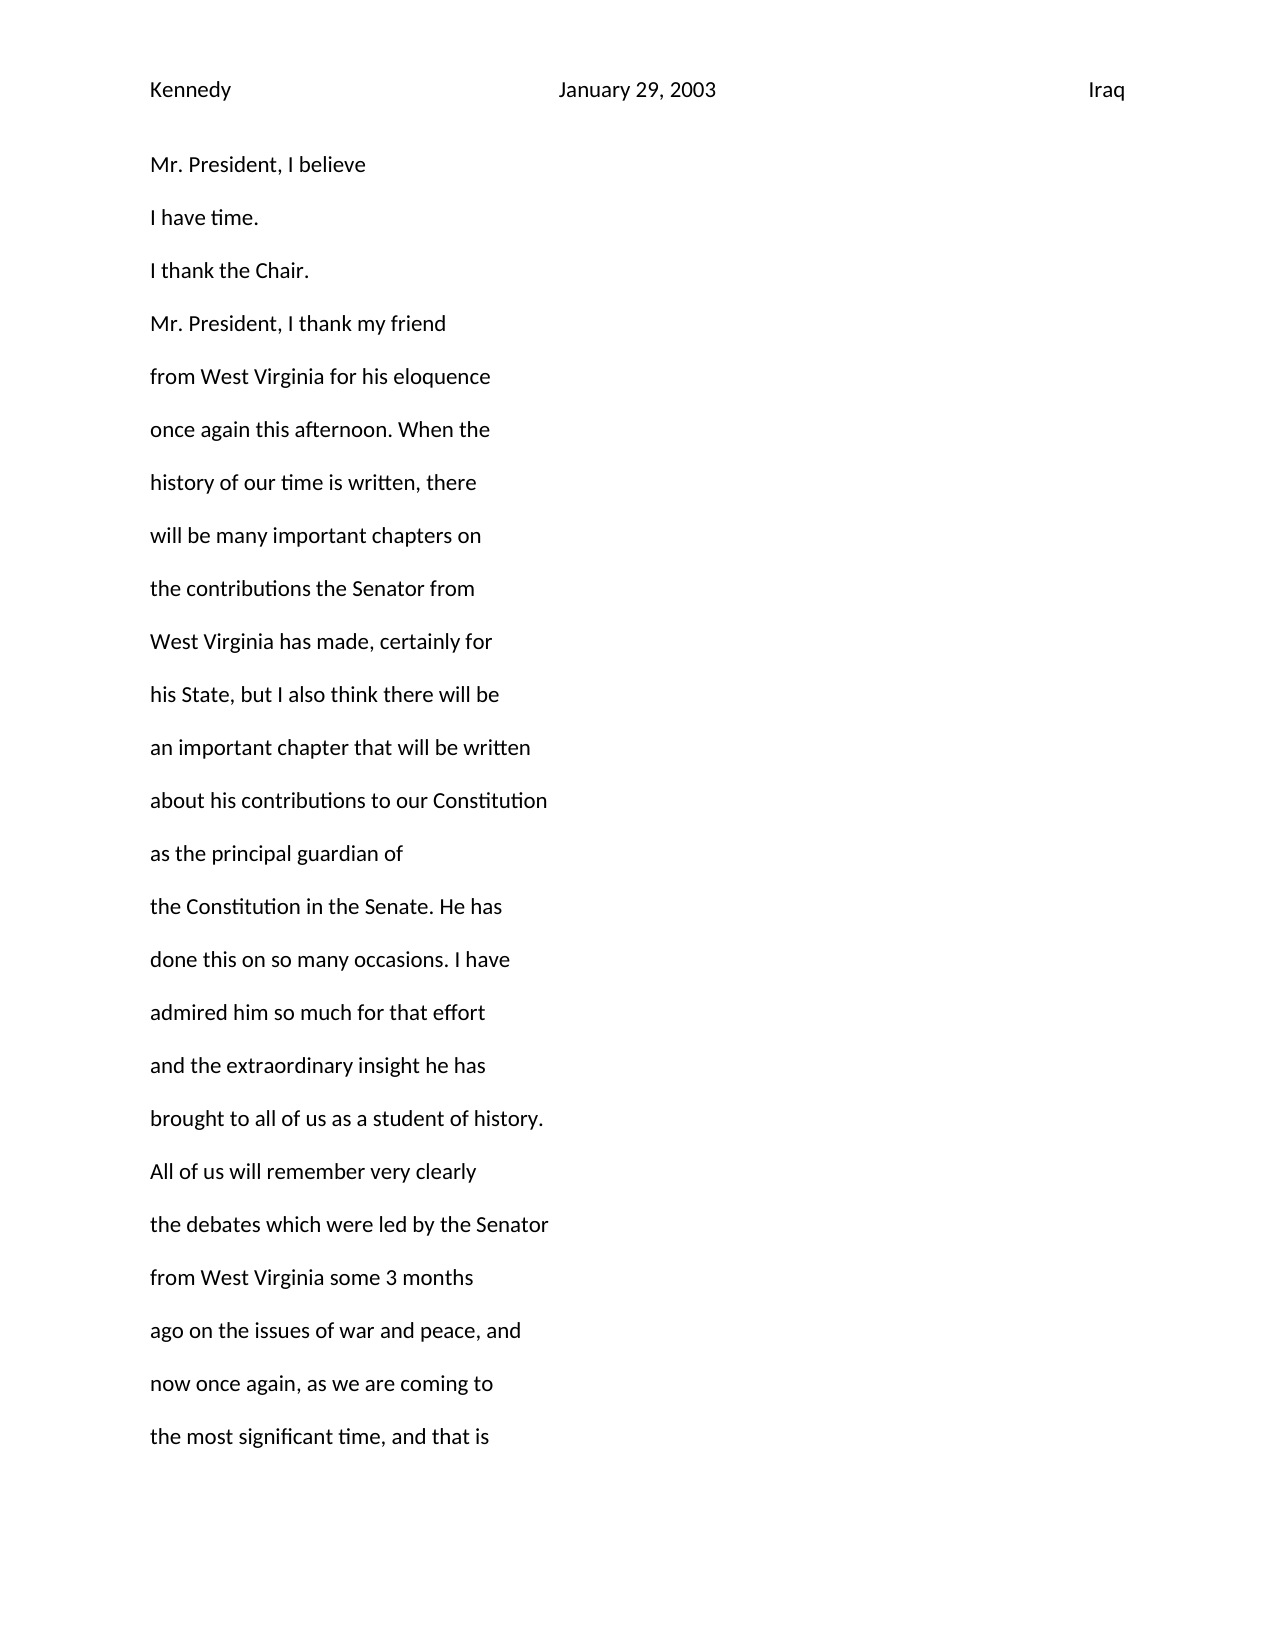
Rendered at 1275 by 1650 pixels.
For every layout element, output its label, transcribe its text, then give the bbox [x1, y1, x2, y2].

text as the principal guardian of [150, 839, 1125, 867]
text about his contributions to our Constitution [150, 786, 1125, 814]
text brought to all of us as a student of history. [150, 1104, 1125, 1132]
text done this on so many occasions. I have [150, 945, 1125, 973]
text the contributions the Senator from [150, 574, 1125, 602]
text the Constitution in the Senate. He has [150, 892, 1125, 920]
text and the extraordinary insight he has [150, 1051, 1125, 1079]
text once again this afternoon. When the [150, 415, 1125, 443]
text his State, but I also think there will be [150, 680, 1125, 708]
text an important chapter that will be written [150, 733, 1125, 761]
text Mr. President, I thank my friend [150, 309, 1125, 337]
text Mr. President, I believe [150, 150, 1125, 178]
text the most significant time, and that is [150, 1422, 1125, 1451]
text I thank the Chair. [150, 256, 1125, 284]
text I have time. [150, 203, 1125, 231]
text the debates which were led by the Senator [150, 1210, 1125, 1238]
text from West Virginia for his eloquence [150, 362, 1125, 390]
text from West Virginia some 3 months [150, 1263, 1125, 1291]
text All of us will remember very clearly [150, 1157, 1125, 1185]
text admired him so much for that effort [150, 998, 1125, 1026]
text ago on the issues of war and peace, and [150, 1316, 1125, 1344]
text history of our time is written, there [150, 468, 1125, 496]
text West Virginia has made, certainly for [150, 627, 1125, 655]
text now once again, as we are coming to [150, 1369, 1125, 1397]
text will be many important chapters on [150, 521, 1125, 549]
